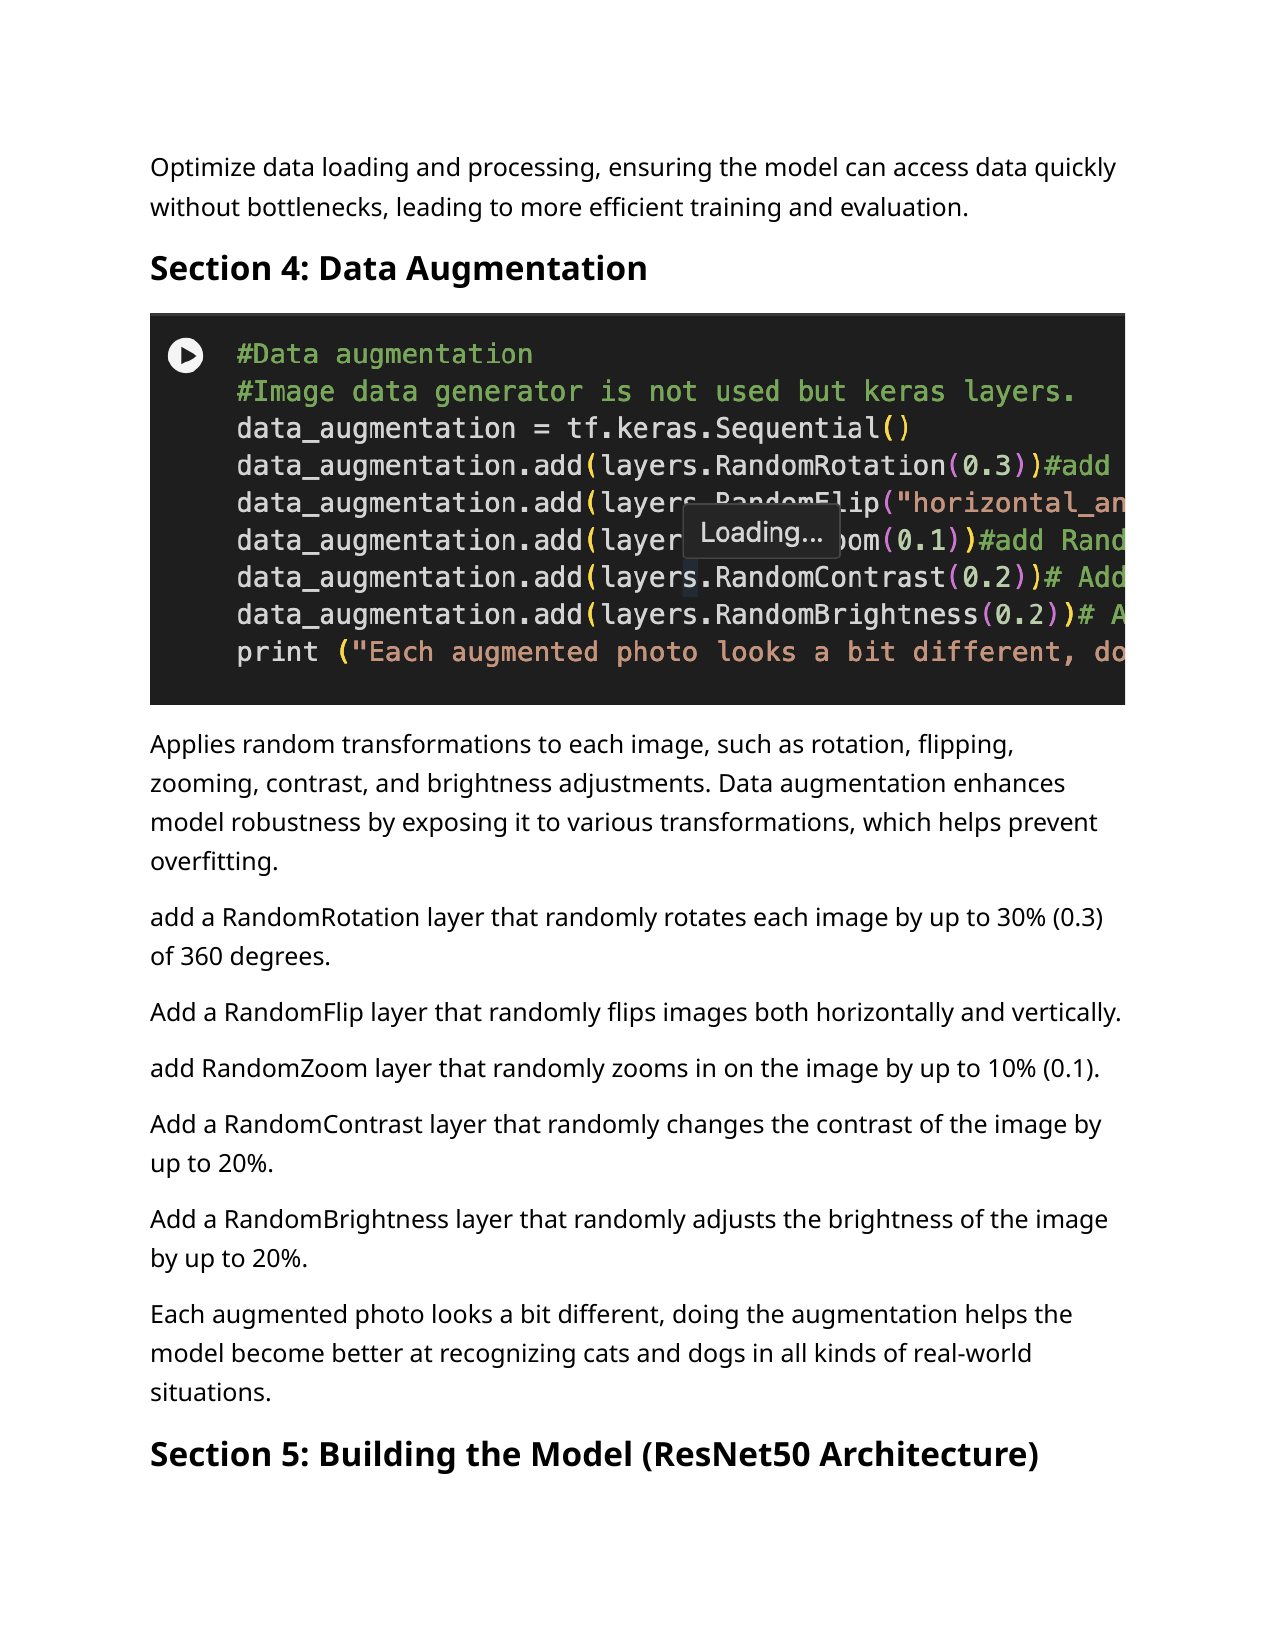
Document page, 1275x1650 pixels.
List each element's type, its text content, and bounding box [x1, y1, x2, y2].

text Add a RandomBrightness layer that randomly adjusts the brightness of the image by up to 20%. [150, 1201, 1125, 1275]
text Optimize data loading and processing, ensuring the model can access data quickly without bottlenecks, leading to more efficient training and evaluation. [150, 150, 1125, 223]
text Section 4: Data Augmentation [150, 245, 1125, 290]
text Add a RandomContrast layer that randomly changes the contrast of the image by up to 20%. [150, 1106, 1125, 1180]
text Each augmented photo looks a bit different, doing the augmentation helps the model become better at recognizing cats and dogs in all kinds of real-world situations. [150, 1296, 1125, 1409]
text add RandomZoom layer that randomly zooms in on the image by up to 10% (0.1). [150, 1051, 1125, 1085]
text Add a RandomFlip layer that randomly flips images both horizontally and vertically. [150, 995, 1125, 1029]
text add a RandomRotation layer that randomly rotates each image by up to 30% (0.3) of 360 degrees. [150, 900, 1125, 973]
text Applies random transformations to each image, such as rotation, flipping, zooming, contrast, and brightness adjustments. Data augmentation enhances model robustness by exposing it to various transformations, which helps prevent overfitting. [150, 726, 1125, 878]
text Section 5: Building the Model (ResNet50 Architecture) [150, 1431, 1125, 1476]
picture [150, 313, 1125, 705]
